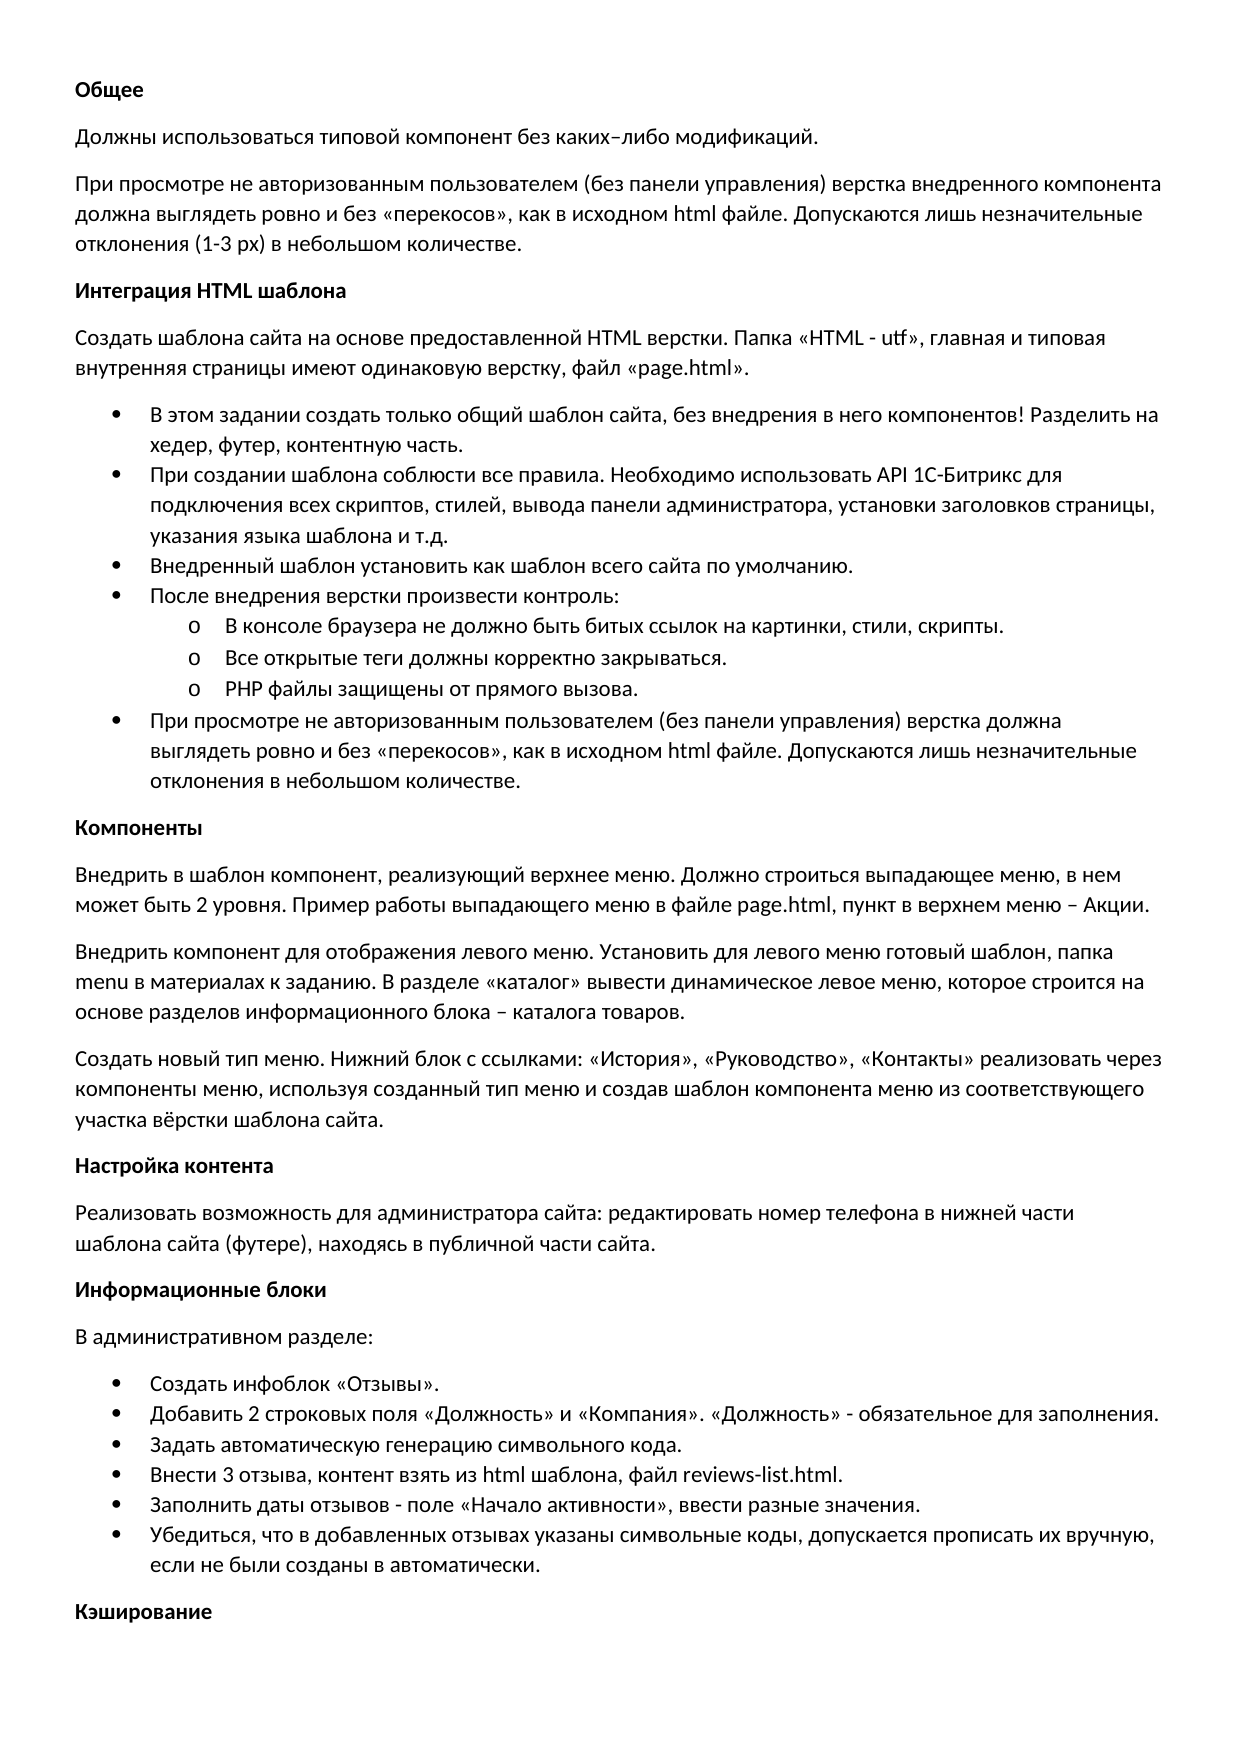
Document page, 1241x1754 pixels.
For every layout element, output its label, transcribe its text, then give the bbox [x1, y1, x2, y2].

text При просмотре не авторизованным пользователем (без панели управления) верстка внедренного компонента должна выглядеть ровно и без «перекосов», как в исходном html файле. Допускаются лишь незначительные отклонения (1-3 px) в небольшом количестве. [75, 169, 1165, 257]
text Компоненты [75, 813, 1165, 841]
list В консоле браузера не должно быть битых ссылок на картинки, стили, cкрипты. [187, 611, 1165, 641]
text Кэширование [75, 1597, 1165, 1626]
text Должны использоваться типовой компонент без каких–либо модификаций. [75, 122, 1165, 150]
text Общее [75, 75, 1165, 103]
list После внедрения верстки произвести контроль: [112, 581, 1165, 609]
text Создать шаблона сайта на основе предоставленной HTML верстки. Папка «HTML - utf», главная и типовая внутренняя страницы имеют одинаковую верстку, файл «page.html». [75, 323, 1165, 381]
list При создании шаблона соблюсти все правила. Необходимо использовать API 1С-Битрикс для подключения всех скриптов, стилей, вывода панели администратора, установки заголовков страницы, указания языка шаблона и т.д. [112, 460, 1165, 549]
list При просмотре не авторизованным пользователем (без панели управления) верстка должна выглядеть ровно и без «перекосов», как в исходном html файле. Допускаются лишь незначительные отклонения в небольшом количестве. [112, 706, 1165, 794]
text Реализовать возможность для администратора сайта: редактировать номер телефона в нижней части шаблона сайта (футере), находясь в публичной части сайта. [75, 1198, 1165, 1257]
text Внедрить компонент для отображения левого меню. Установить для левого меню готовый шаблон, папка menu в материалах к заданию. В разделе «каталог» вывести динамическое левое меню, которое строится на основе разделов информационного блока – каталога товаров. [75, 937, 1165, 1026]
list Убедиться, что в добавленных отзывах указаны символьные коды, допускается прописать их вручную, если не были созданы в автоматически. [112, 1520, 1165, 1579]
text Внедрить в шаблон компонент, реализующий верхнее меню. Должно строиться выпадающее меню, в нем может быть 2 уровня. Пример работы выпадающего меню в файле page.html, пункт в верхнем меню – Акции. [75, 860, 1165, 918]
text В административном разделе: [75, 1322, 1165, 1351]
list PHP файлы защищены от прямого вызова. [187, 674, 1165, 703]
list Добавить 2 строковых поля «Должность» и «Компания». «Должность» - обязательное для заполнения. [112, 1399, 1165, 1428]
list В этом задании создать только общий шаблон сайта, без внедрения в него компонентов! Разделить на хедер, футер, контентную часть. [112, 400, 1165, 458]
list Все открытые теги должны корректно закрываться. [187, 643, 1165, 672]
text Информационные блоки [75, 1276, 1165, 1304]
text Интеграция HTML шаблона [75, 276, 1165, 304]
list Заполнить даты отзывов - поле «Начало активности», ввести разные значения. [112, 1490, 1165, 1518]
text Настройка контента [75, 1152, 1165, 1180]
text Создать новый тип меню. Нижний блок с ссылками: «История», «Руководство», «Контакты» реализовать через компоненты меню, используя созданный тип меню и создав шаблон компонента меню из соответствующего участка вёрстки шаблона сайта. [75, 1044, 1165, 1133]
list Внедренный шаблон установить как шаблон всего сайта по умолчанию. [112, 551, 1165, 579]
list Создать инфоблок «Отзывы». [112, 1369, 1165, 1397]
list Внести 3 отзыва, контент взять из html шаблона, файл reviews-list.html. [112, 1460, 1165, 1488]
list Задать автоматическую генерацию символьного кода. [112, 1430, 1165, 1458]
